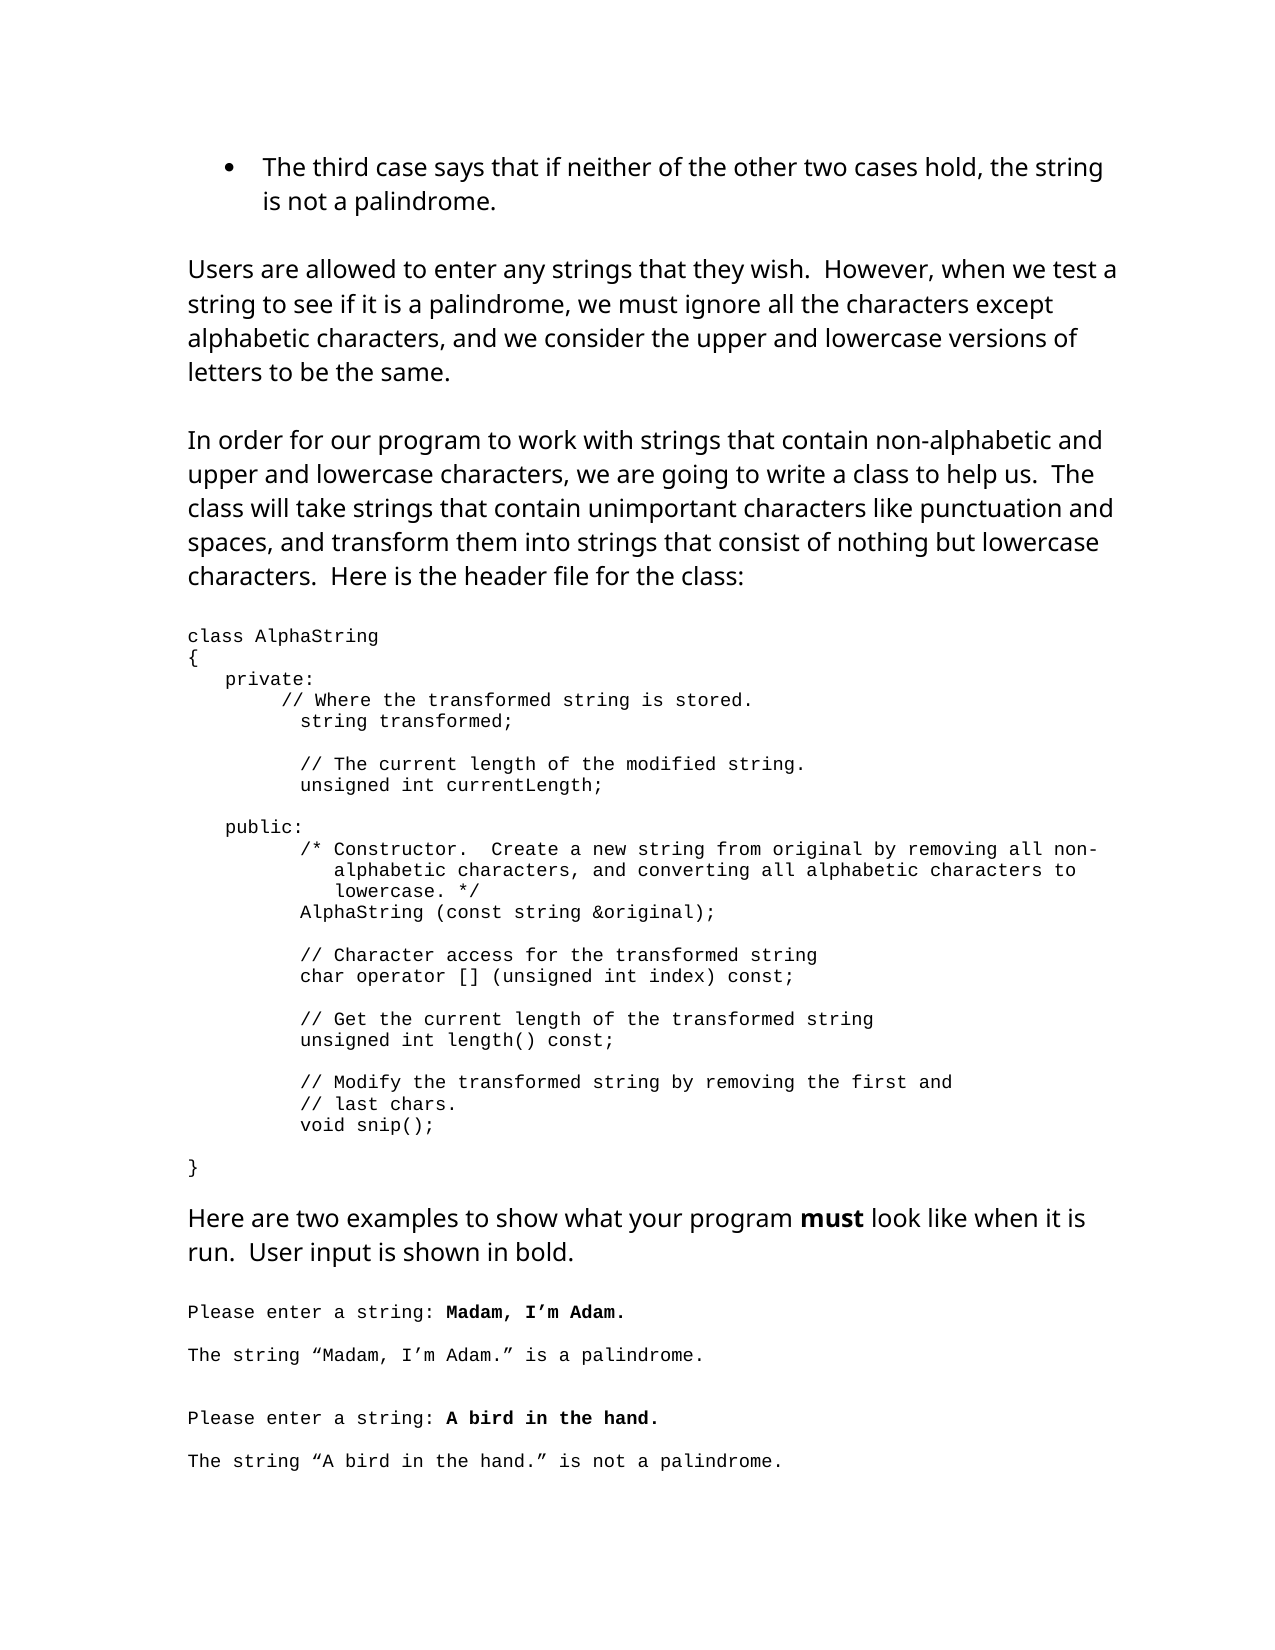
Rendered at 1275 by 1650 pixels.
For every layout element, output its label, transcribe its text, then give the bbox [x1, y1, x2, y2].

text public: [187, 818, 1125, 839]
text string transformed; [187, 712, 1125, 733]
text private: [187, 669, 1125, 691]
text // Where the transformed string is stored. [187, 691, 1125, 712]
text lowercase. */ [187, 882, 1125, 903]
text // Get the current length of the transformed string [187, 1009, 1125, 1031]
text AlphaString (const string &original); [187, 903, 1125, 924]
text Here are two examples to show what your program must look like when it is run. User input is shown in bold. [187, 1201, 1125, 1269]
text // Modify the transformed string by removing the first and [187, 1073, 1125, 1094]
text { [187, 648, 1125, 669]
text // The current length of the modified string. [187, 754, 1125, 776]
text /* Constructor. Create a new string from original by removing all non- [187, 839, 1125, 861]
text In order for our program to work with strings that contain non-alphabetic and upper and lowercase characters, we are going to write a class to help us. The class will take strings that contain unimportant characters like punctuation and spaces, and transform them into strings that consist of nothing but lowercase characters. Here is the header file for the class: [187, 422, 1125, 593]
text Please enter a string: Madam, I’m Adam. [187, 1303, 1125, 1324]
text Please enter a string: A bird in the hand. [187, 1409, 1125, 1430]
text unsigned int currentLength; [187, 776, 1125, 797]
text // last chars. [187, 1094, 1125, 1116]
text unsigned int length() const; [187, 1031, 1125, 1052]
text The string “A bird in the hand.” is not a palindrome. [187, 1452, 1125, 1473]
text void snip(); [187, 1116, 1125, 1137]
text The string “Madam, I’m Adam.” is a palindrome. [187, 1345, 1125, 1367]
text } [150, 1158, 1125, 1179]
text alphabetic characters, and converting all alphabetic characters to [187, 861, 1125, 882]
text // Character access for the transformed string [187, 946, 1125, 967]
text char operator [] (unsigned int index) const; [187, 967, 1125, 988]
text Users are allowed to enter any strings that they wish. However, when we test a string to see if it is a palindrome, we must ignore all the characters except alphabetic characters, and we consider the upper and lowercase versions of letters to be the same. [187, 252, 1125, 388]
list The third case says that if neither of the other two cases hold, the string is not a palindrome. [225, 150, 1125, 218]
text class AlphaString [187, 627, 1125, 648]
